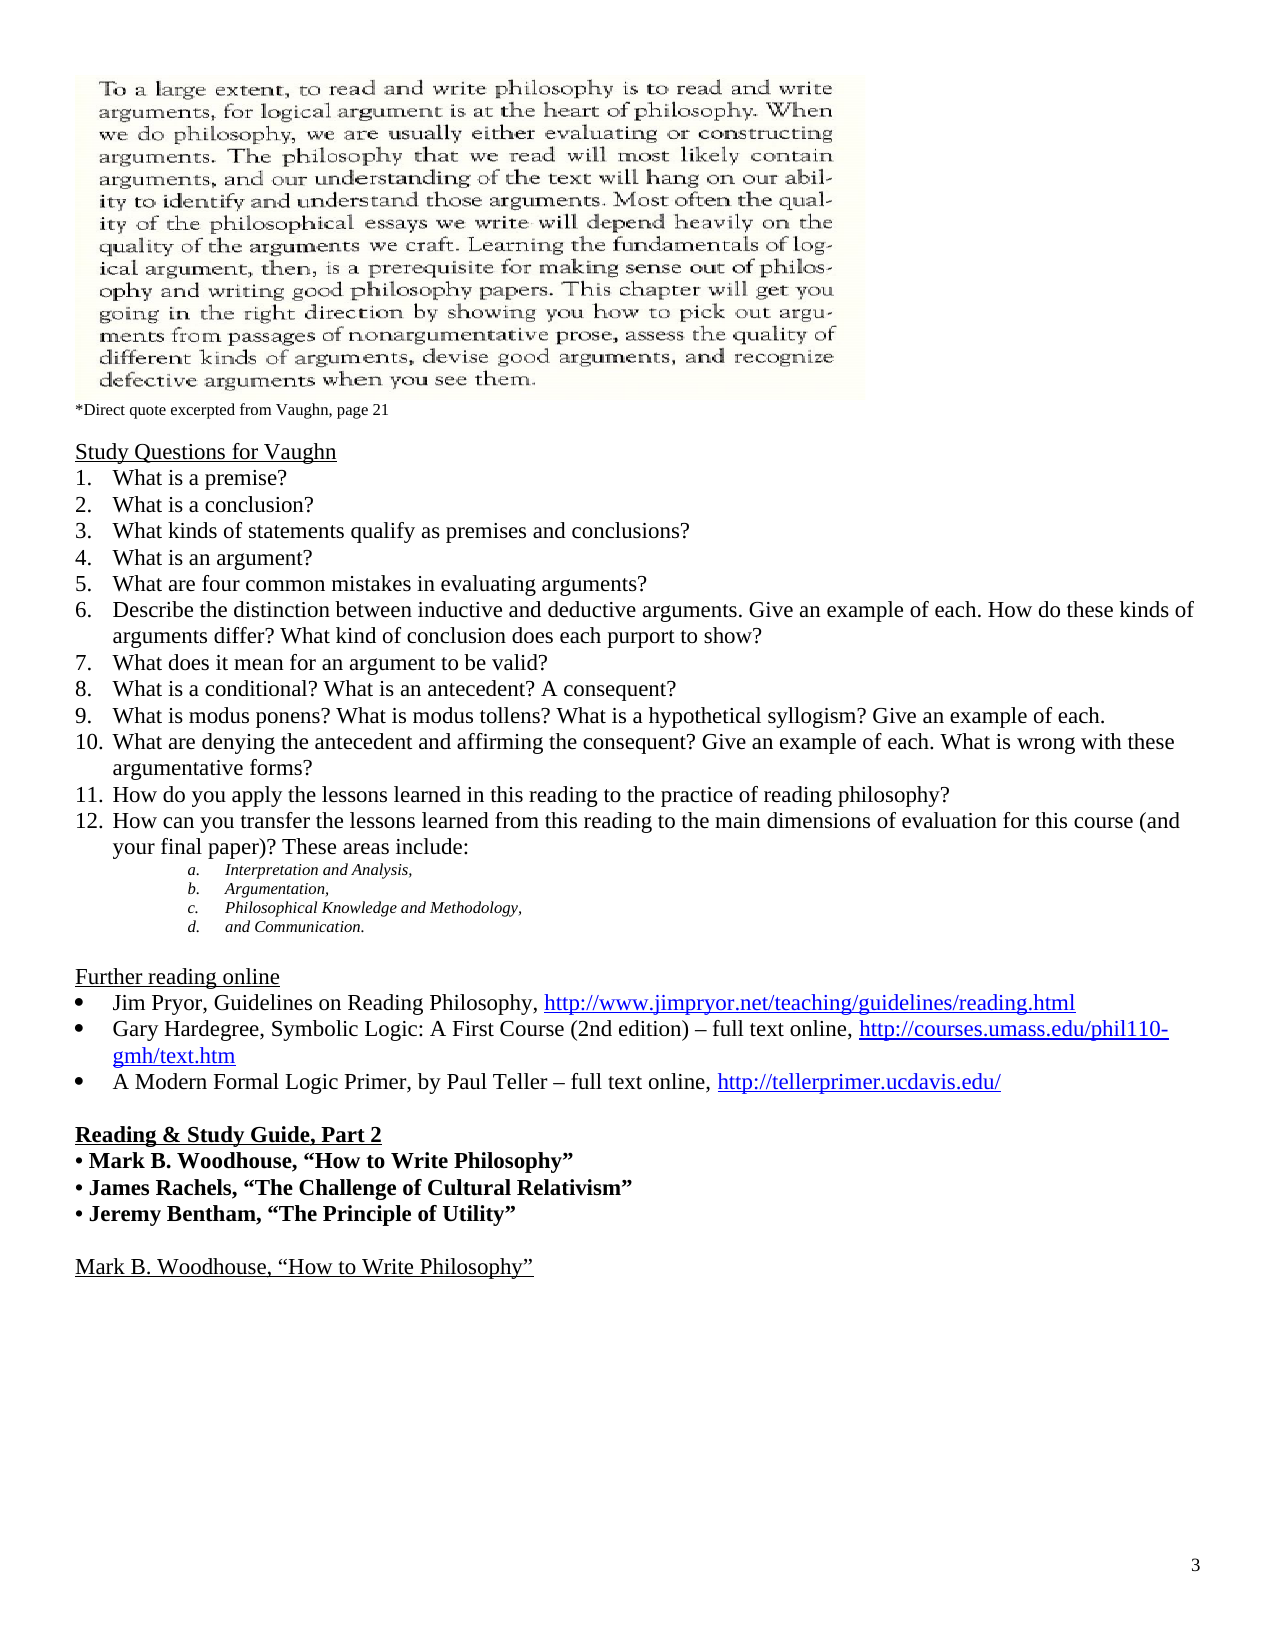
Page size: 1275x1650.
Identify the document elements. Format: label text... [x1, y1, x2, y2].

text Study Questions for Vaughn [75, 438, 1200, 464]
list Argumentation, [187, 879, 1200, 898]
text Further reading online [75, 963, 1200, 989]
list What does it mean for an argument to be valid? [75, 649, 1200, 675]
text Reading & Study Guide, Part 2 [75, 1121, 1200, 1147]
list How do you apply the lessons learned in this reading to the practice of reading philosophy? [75, 781, 1200, 807]
text Mark B. Woodhouse, “How to Write Philosophy” [75, 1253, 1200, 1279]
list How can you transfer the lessons learned from this reading to the main dimensions of evaluation for this course (and your final paper)? These areas include: [75, 807, 1200, 860]
list What is a premise? [75, 464, 1200, 491]
list What kinds of statements qualify as premises and conclusions? [75, 517, 1200, 543]
list What is an argument? [75, 543, 1200, 570]
list What is a conclusion? [75, 491, 1200, 517]
text • Mark B. Woodhouse, “How to Write Philosophy” [75, 1147, 1200, 1174]
list Interpretation and Analysis, [187, 860, 1200, 879]
list What is modus ponens? What is modus tollens? What is a hypothetical syllogism? Give an example of each. [75, 702, 1200, 728]
list Gary Hardegree, Symbolic Logic: A First Course (2nd edition) – full text online, http://courses.umass.edu/phil110-gmh/text.htm [75, 1016, 1200, 1068]
list Jim Pryor, Guidelines on Reading Philosophy, http://www.jimpryor.net/teaching/guidelines/reading.html [75, 989, 1200, 1016]
list A Modern Formal Logic Primer, by Paul Teller – full text online, http://tellerprimer.ucdavis.edu/ [75, 1068, 1200, 1094]
list What are four common mistakes in evaluating arguments? [75, 570, 1200, 596]
list and Communication. [187, 917, 1200, 936]
text • James Rachels, “The Challenge of Cultural Relativism” [75, 1174, 1200, 1200]
list Describe the distinction between inductive and deductive arguments. Give an example of each. How do these kinds of arguments differ? What kind of conclusion does each purport to show? [75, 596, 1200, 649]
list What is a conditional? What is an antecedent? A consequent? [75, 675, 1200, 702]
list What are denying the antecedent and affirming the consequent? Give an example of each. What is wrong with these argumentative forms? [75, 728, 1200, 781]
text *Direct quote excerpted from Vaughn, page 21 [75, 400, 1200, 419]
list Philosophical Knowledge and Methodology, [187, 898, 1200, 917]
text • Jeremy Bentham, “The Principle of Utility” [75, 1200, 1200, 1226]
